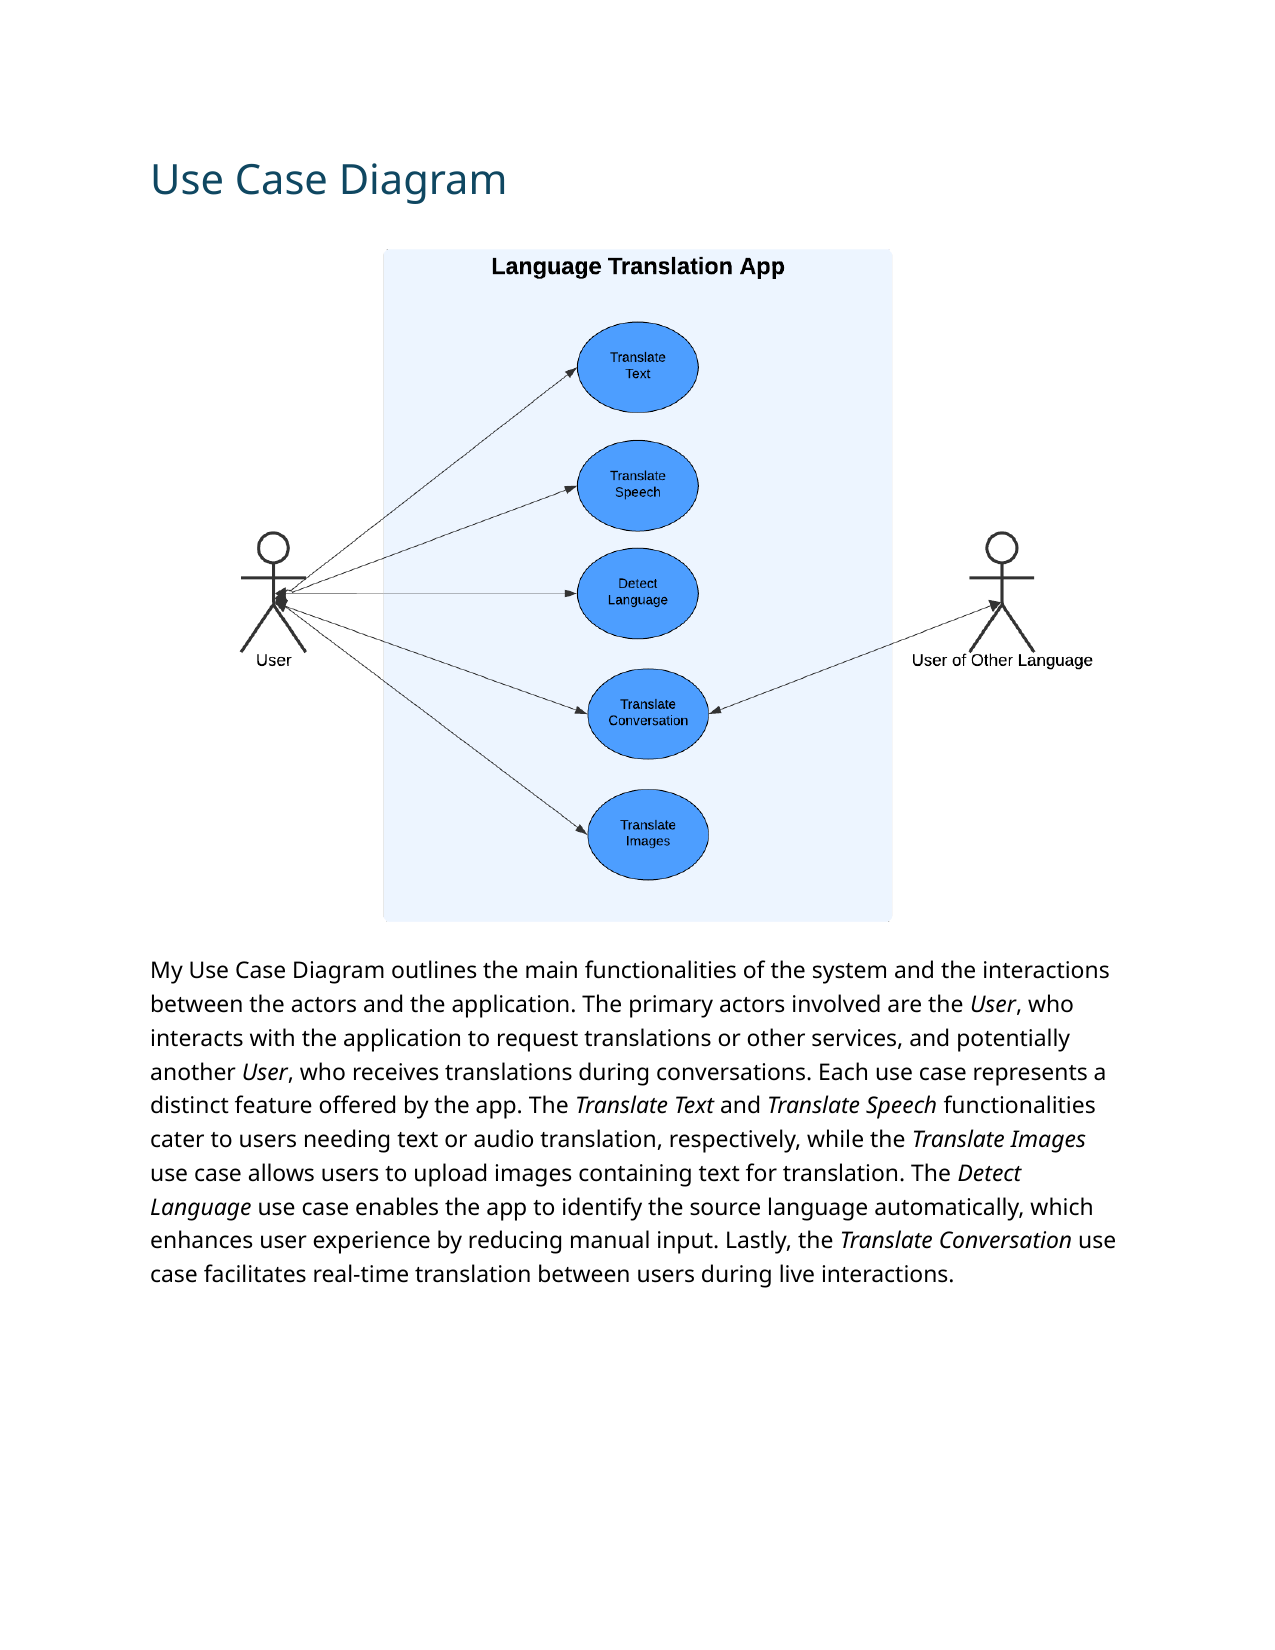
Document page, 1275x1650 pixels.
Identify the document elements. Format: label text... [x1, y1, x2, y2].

subtitle Use Case Diagram [150, 150, 1125, 207]
picture [150, 219, 1125, 952]
text My Use Case Diagram outlines the main functionalities of the system and the interactions between the actors and the application. The primary actors involved are the User, who interacts with the application to request translations or other services, and potentially another User, who receives translations during conversations. Each use case represents a distinct feature offered by the app. The Translate Text and Translate Speech functionalities cater to users needing text or audio translation, respectively, while the Translate Images use case allows users to upload images containing text for translation. The Detect Language use case enables the app to identify the source language automatically, which enhances user experience by reducing manual input. Lastly, the Translate Conversation use case facilitates real-time translation between users during live interactions. [150, 952, 1125, 1289]
